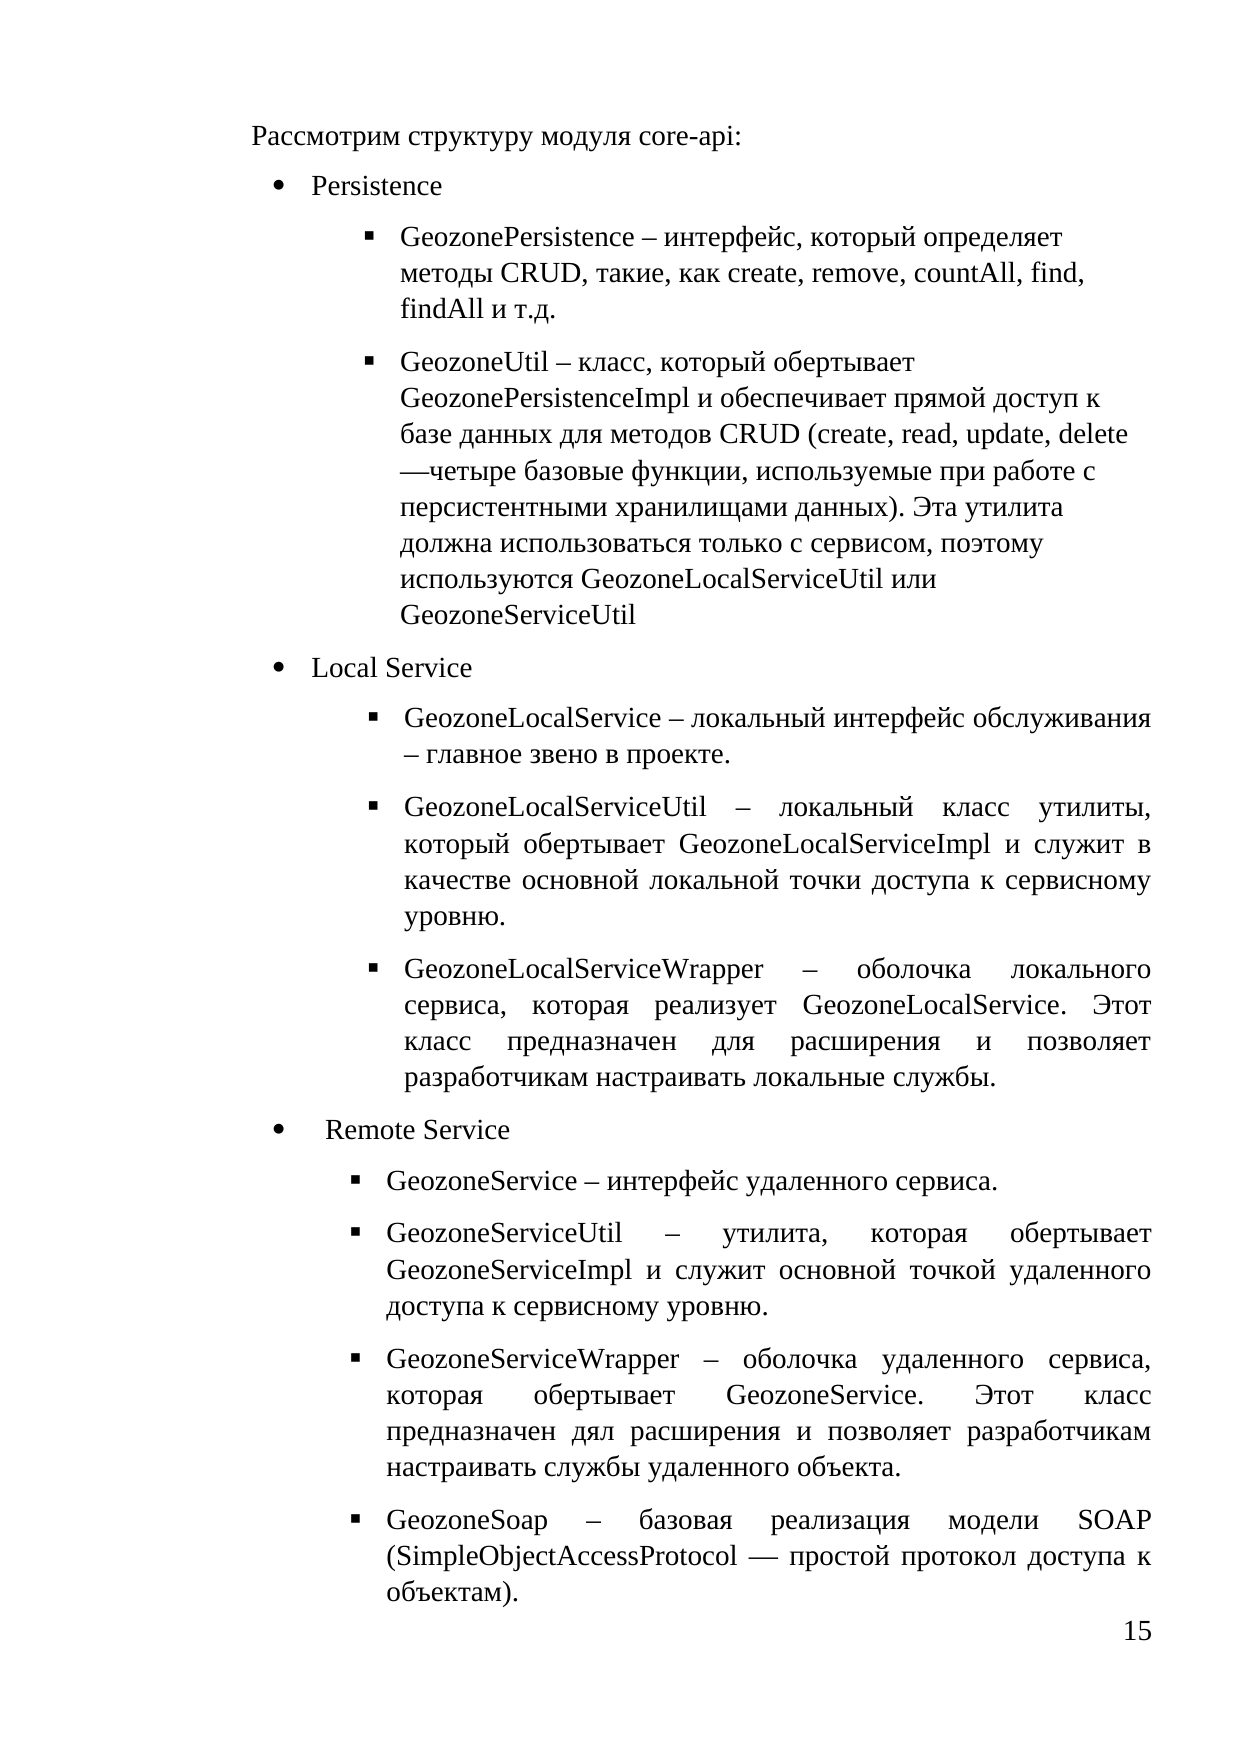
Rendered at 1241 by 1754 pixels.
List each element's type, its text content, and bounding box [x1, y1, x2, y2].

list Persistence [274, 168, 1152, 202]
text Рассмотрим структуру модуля core-api: [177, 118, 1152, 152]
list GeozoneLocalServiceWrapper – оболочка локального сервиса, которая реализует GeozoneLocalService. Этот класс предназначен для расширения и позволяет разработчикам настраивать локальные службы. [366, 951, 1152, 1093]
list GeozoneService – интерфейс удаленного сервиса. [349, 1163, 1152, 1196]
list GeozoneServiceWrapper – оболочка удаленного сервиса, которая обертывает GeozoneService. Этот класс предназначен дял расширения и позволяет разработчикам настраивать службы удаленного объекта. [349, 1341, 1152, 1483]
list GeozoneLocalServiceUtil – локальный класс утилиты, который обертывает GeozoneLocalServiceImpl и служит в качестве основной локальной точки доступа к сервисному уровню. [366, 789, 1152, 932]
list GeozoneUtil – класс, который обертывает GeozonePersistenceImpl и обеспечивает прямой доступ к базе данных для методов CRUD (create, read, update, delete —четыре базовые функции, используемые при работе с персистентными хранилищами данных). Эта утилита должна использоваться только с сервисом, поэтому используются GeozoneLocalServiceUtil или GeozoneServiceUtil [362, 344, 1152, 631]
list GeozoneSoap – базовая реализация модели SOAP (SimpleObjectAccessProtocol — простой протокол доступа к объектам). [349, 1502, 1152, 1608]
list GeozoneLocalService – локальный интерфейс обслуживания – главное звено в проекте. [366, 700, 1152, 770]
list GeozonePersistence – интерфейс, который определяет методы CRUD, такие, как create, remove, countAll, find, findAll и т.д. [362, 219, 1152, 325]
list GeozoneServiceUtil – утилита, которая обертывает GeozoneServiceImpl и служит основной точкой удаленного доступа к сервисному уровню. [349, 1216, 1152, 1321]
list Local Service [274, 650, 1152, 684]
list Remote Service [274, 1112, 1152, 1146]
